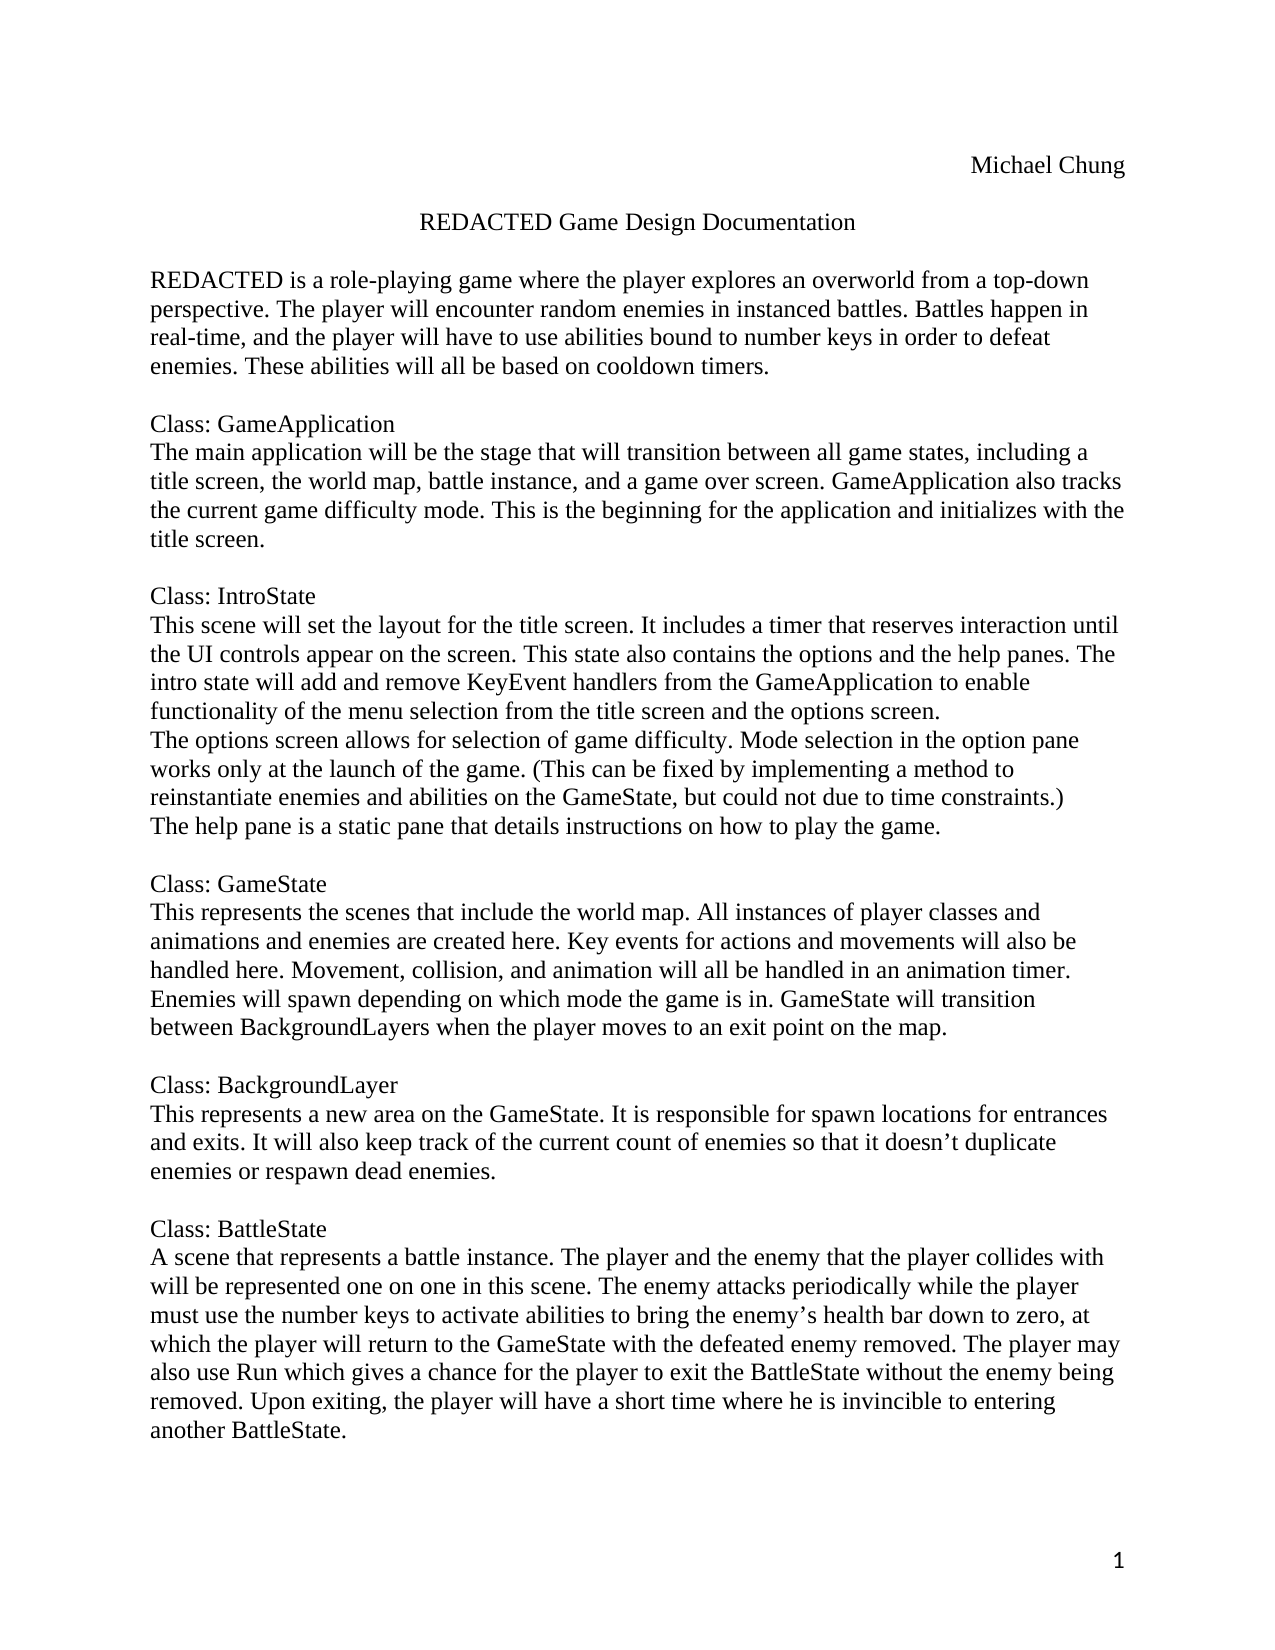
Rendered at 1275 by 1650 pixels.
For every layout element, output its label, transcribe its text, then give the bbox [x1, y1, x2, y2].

text Michael Chung [150, 150, 1125, 179]
text Class: GameApplication [150, 409, 1125, 437]
text This represents the scenes that include the world map. All instances of player classes and animations and enemies are created here. Key events for actions and movements will also be handled here. Movement, collision, and animation will all be handled in an animation timer. Enemies will spawn depending on which mode the game is in. GameState will transition between BackgroundLayers when the player moves to an exit point on the map. [150, 897, 1125, 1041]
text REDACTED Game Design Documentation [150, 207, 1125, 236]
text This scene will set the layout for the title screen. It includes a timer that reserves interaction until the UI controls appear on the screen. This state also contains the options and the help panes. The intro state will add and remove KeyEvent handlers from the GameApplication to enable functionality of the menu selection from the title screen and the options screen. [150, 610, 1125, 725]
text Class: GameState [150, 869, 1125, 897]
text Class: IntroState [150, 581, 1125, 610]
text REDACTED is a role-playing game where the player explores an overworld from a top-down perspective. The player will encounter random enemies in instanced battles. Battles happen in real-time, and the player will have to use abilities bound to number keys in order to defeat enemies. These abilities will all be based on cooldown timers. [150, 265, 1125, 380]
text The help pane is a static pane that details instructions on how to play the game. [150, 811, 1125, 840]
text Class: BattleState [150, 1214, 1125, 1242]
text Class: BackgroundLayer [150, 1070, 1125, 1099]
text The options screen allows for selection of game difficulty. Mode selection in the option pane works only at the launch of the game. (This can be fixed by implementing a method to reinstantiate enemies and abilities on the GameState, but could not due to time constraints.) [150, 725, 1125, 811]
text The main application will be the stage that will transition between all game states, including a title screen, the world map, battle instance, and a game over screen. GameApplication also tracks the current game difficulty mode. This is the beginning for the application and initializes with the title screen. [150, 437, 1125, 552]
text A scene that represents a battle instance. The player and the enemy that the player collides with will be represented one on one in this scene. The enemy attacks periodically while the player must use the number keys to activate abilities to bring the enemy’s health bar down to zero, at which the player will return to the GameState with the defeated enemy removed. The player may also use Run which gives a chance for the player to exit the BattleState without the enemy being removed. Upon exiting, the player will have a short time where he is invincible to entering another BattleState. [150, 1242, 1125, 1444]
text This represents a new area on the GameState. It is responsible for spawn locations for entrances and exits. It will also keep track of the current count of enemies so that it doesn’t duplicate enemies or respawn dead enemies. [150, 1099, 1125, 1185]
